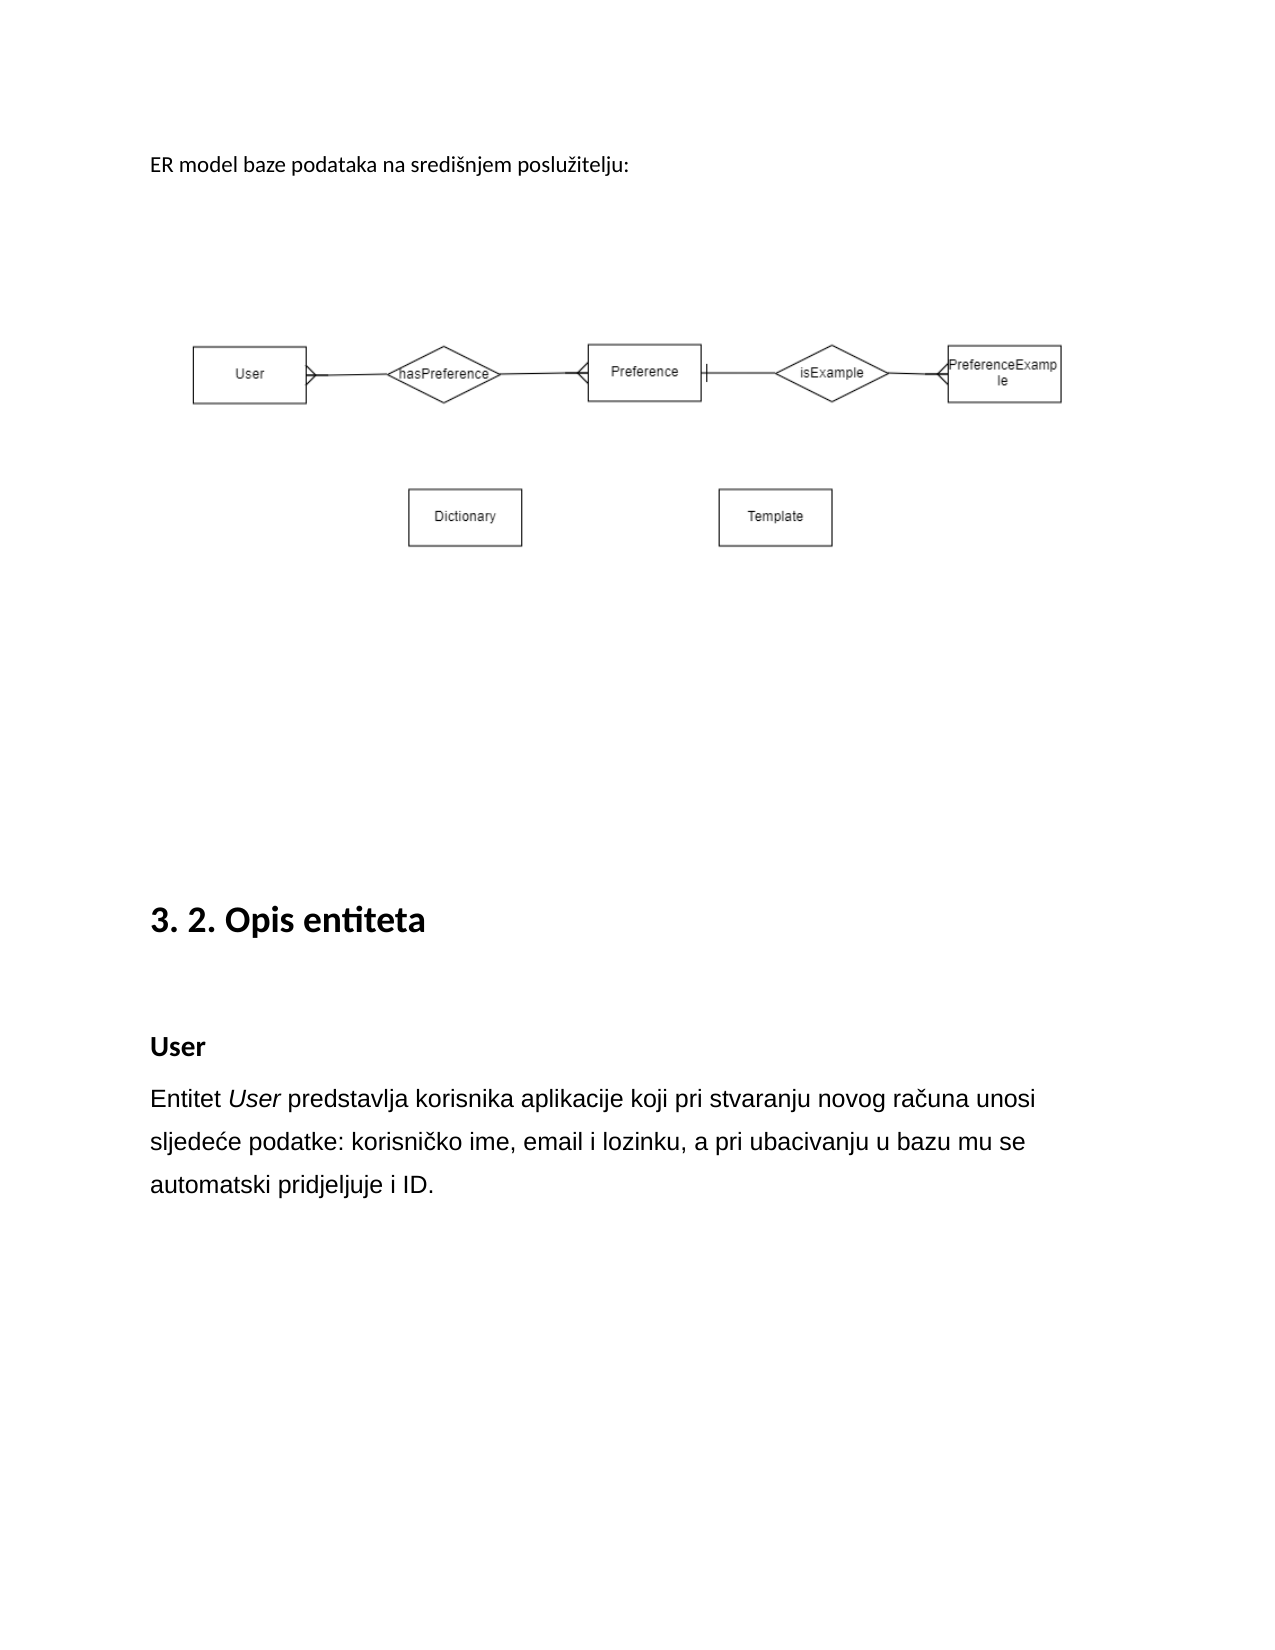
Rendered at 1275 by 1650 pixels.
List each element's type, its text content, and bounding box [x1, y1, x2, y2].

text User [150, 1028, 1125, 1064]
picture [150, 243, 1125, 624]
text ER model baze podataka na središnjem poslužitelju: [150, 150, 1125, 178]
text Entitet User predstavlja korisnika aplikacije koji pri stvaranju novog računa unosi sljedeće podatke: korisničko ime, email i lozinku, a pri ubacivanju u bazu mu se automatski pridjeljuje i ID. [150, 1083, 1125, 1198]
text 3. 2. Opis entiteta [150, 896, 1125, 942]
